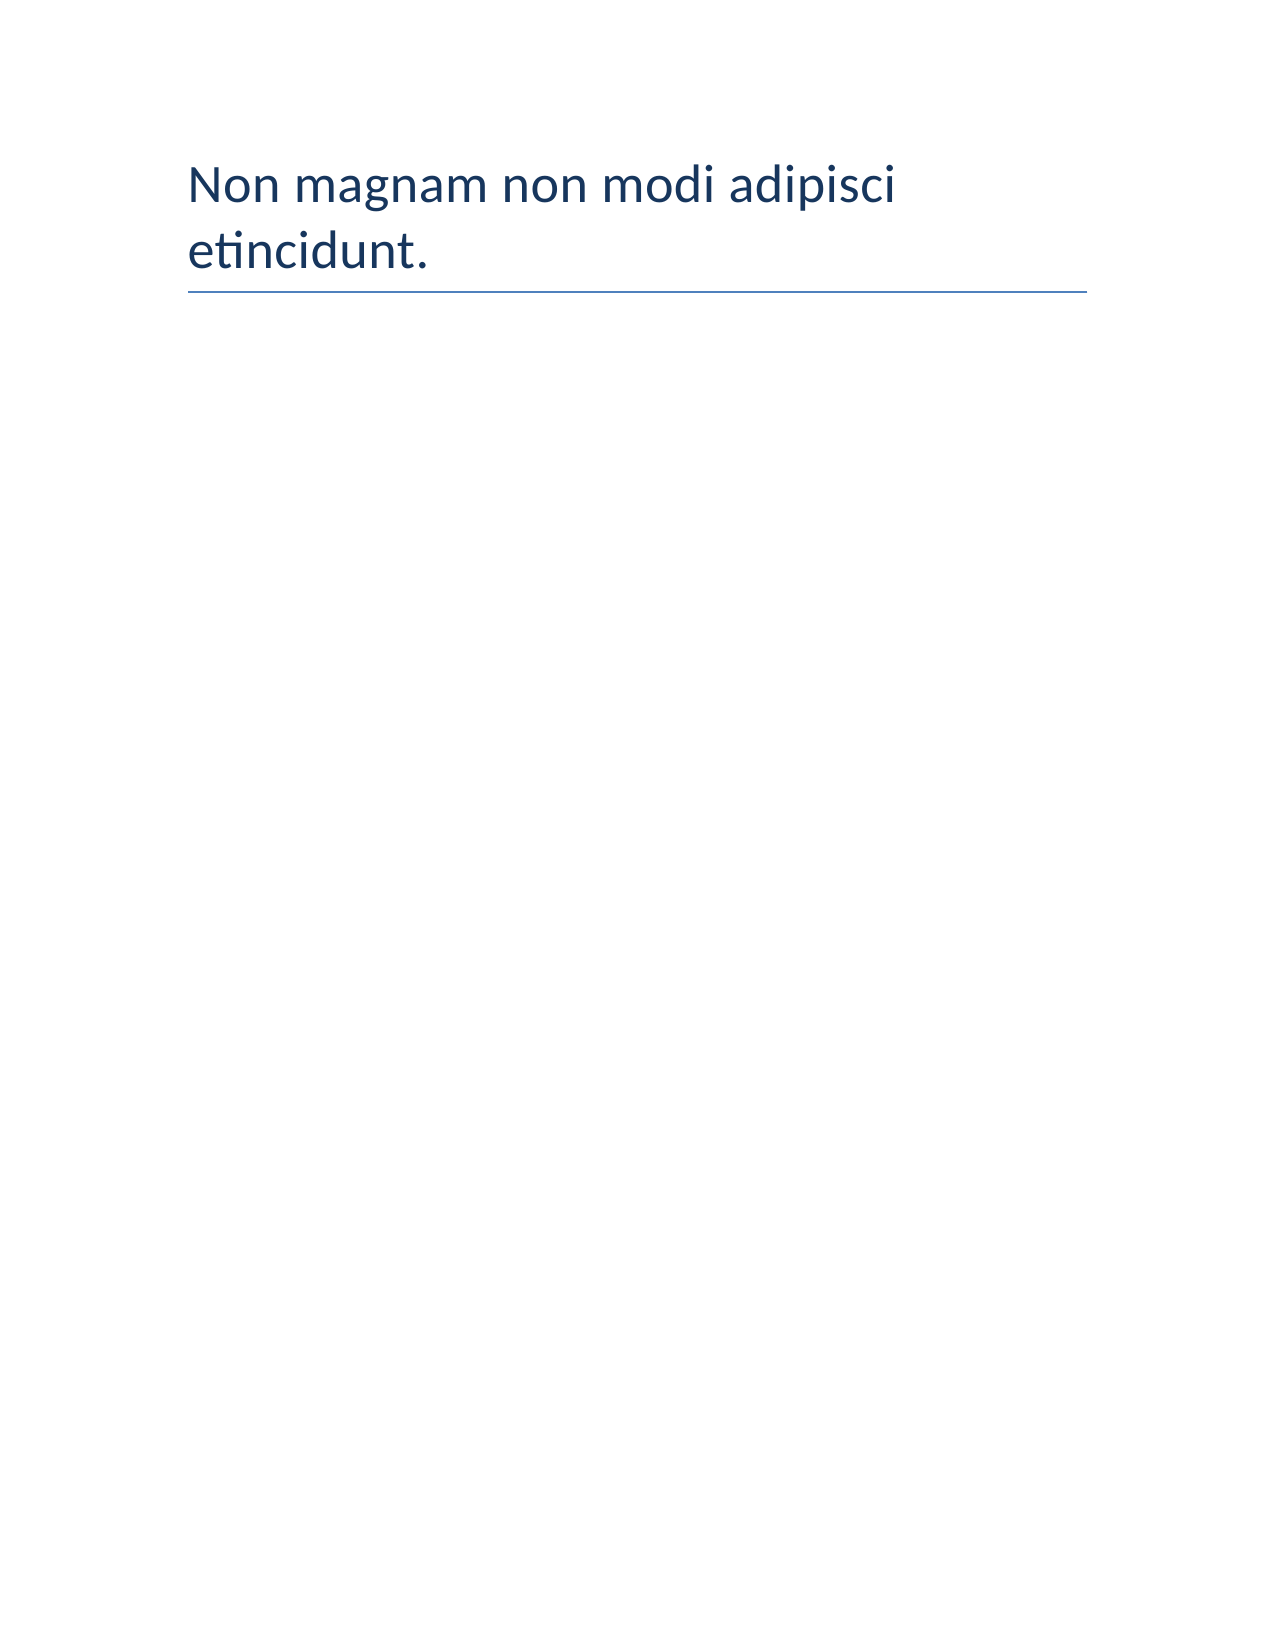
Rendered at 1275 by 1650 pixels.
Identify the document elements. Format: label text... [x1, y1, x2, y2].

title Non magnam non modi adipisci etincidunt. [187, 150, 1087, 293]
